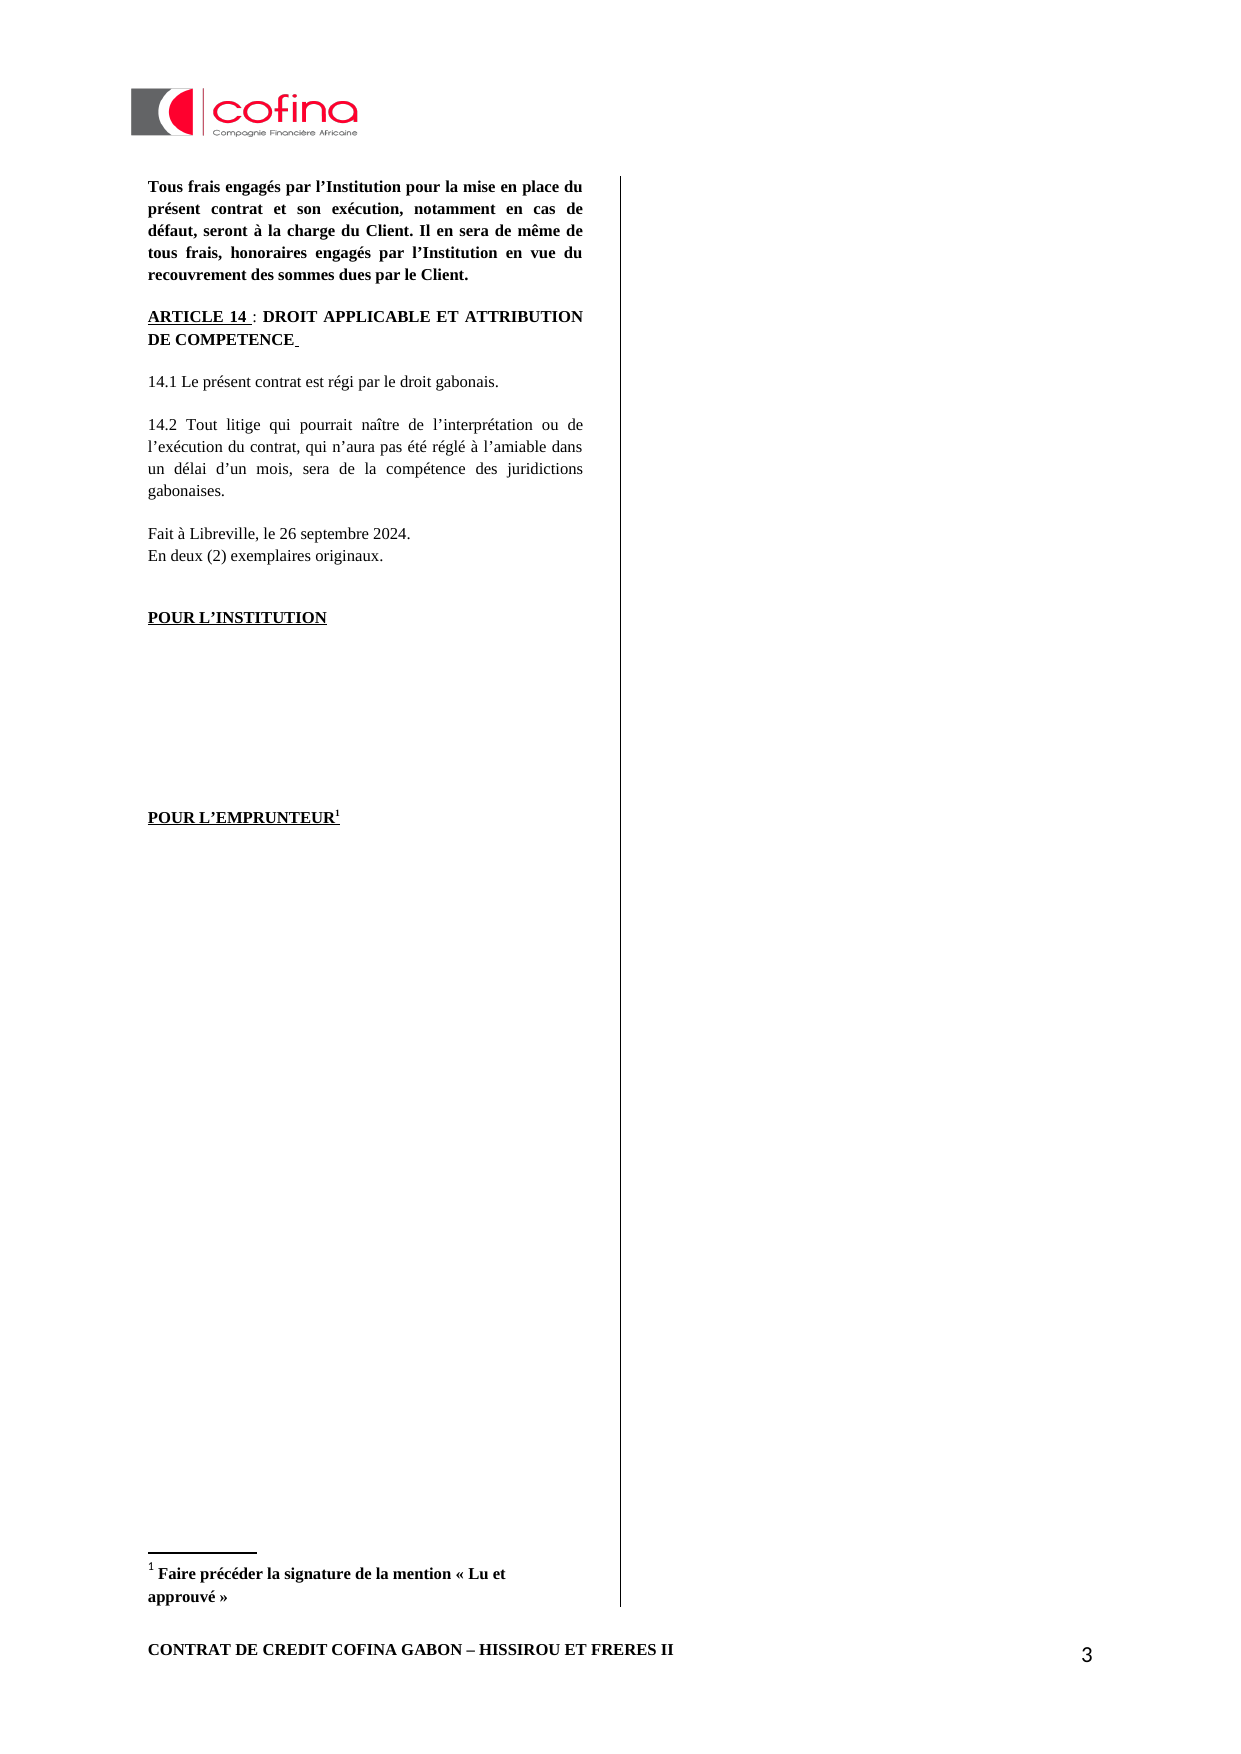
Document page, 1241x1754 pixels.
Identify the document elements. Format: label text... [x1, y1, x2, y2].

text POUR L’INSTITUTION [148, 608, 583, 627]
text 14.2 Tout litige qui pourrait naître de l’interprétation ou de l’exécution du contrat, qui n’aura pas été réglé à l’amiable dans un délai d’un mois, sera de la compétence des juridictions gabonaises. [148, 415, 583, 500]
text ARTICLE 14 : DROIT APPLICABLE ET ATTRIBUTION DE COMPETENCE [148, 307, 583, 348]
text Fait à Libreville, le 26 septembre 2024. [148, 524, 583, 543]
text POUR L’EMPRUNTEUR [148, 808, 583, 827]
picture [103, 73, 383, 152]
text En deux (2) exemplaires originaux. [148, 546, 583, 565]
text Tous frais engagés par l’Institution pour la mise en place du présent contrat et son exécution, notamment en cas de défaut, seront à la charge du Client. Il en sera de même de tous frais, honoraires engagés par l’Institution en vue du recouvrement des sommes dues par le Client. [148, 177, 583, 284]
text 14.1 Le présent contrat est régi par le droit gabonais. [148, 372, 583, 391]
